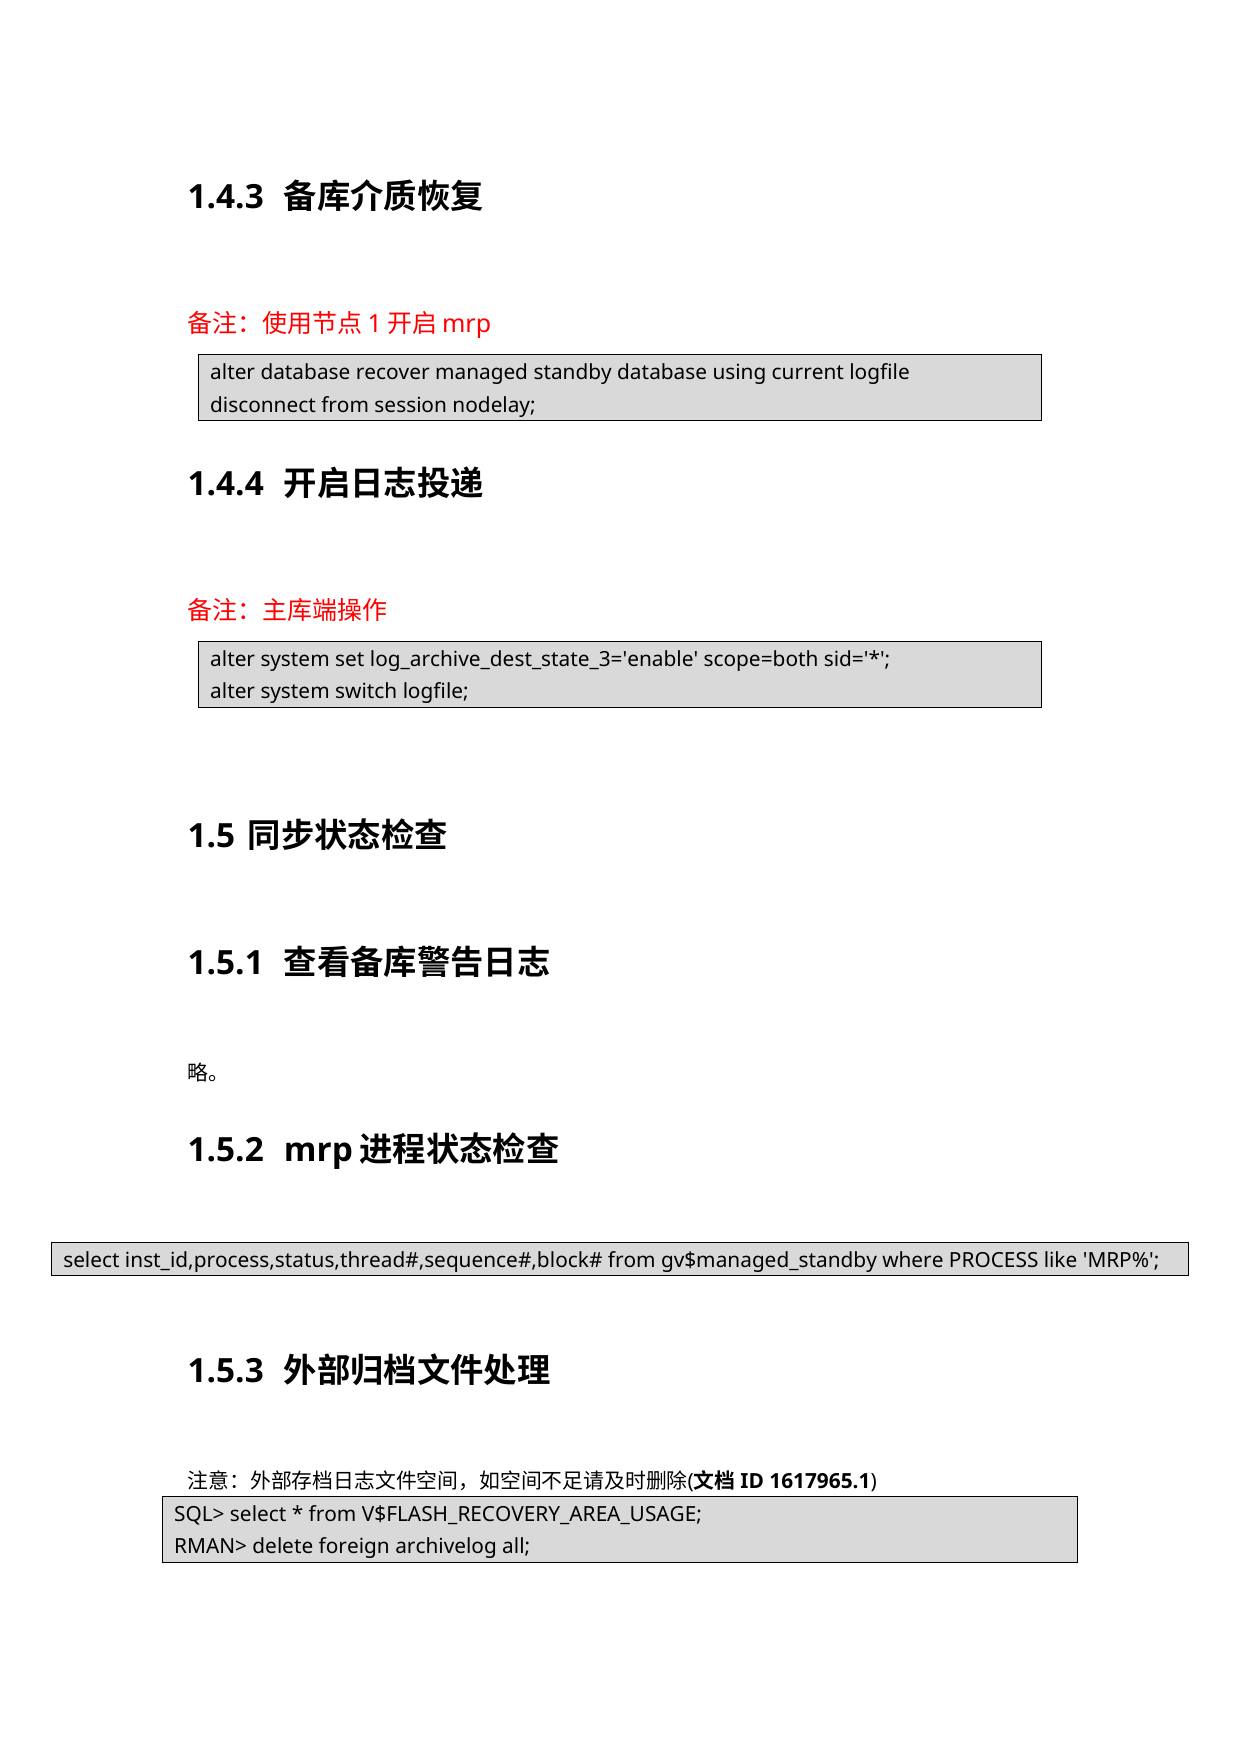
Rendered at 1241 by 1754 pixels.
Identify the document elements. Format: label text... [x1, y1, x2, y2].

text 备注：使用节点1开启mrp [187, 289, 1053, 354]
subtitle 查看备库警告日志 [187, 927, 1053, 992]
subtitle 外部归档文件处理 [187, 1336, 1053, 1401]
text 略。 [187, 1055, 1053, 1087]
subtitle mrp进程状态检查 [187, 1114, 1053, 1179]
subtitle 同步状态检查 [187, 800, 1053, 865]
subtitle 开启日志投递 [187, 448, 1053, 513]
table_header alter database recover managed standby database using current logfile disconnect from session nodelay; [199, 355, 1041, 420]
table_header SQL> select * from V$FLASH_RECOVERY_AREA_USAGE; RMAN> delete foreign archivelog all; [163, 1497, 1077, 1562]
table_header alter system set log_archive_dest_state_3='enable' scope=both sid='*'; alter system switch logfile; [199, 642, 1041, 707]
text 备注：主库端操作 [187, 576, 1053, 641]
subtitle 备库介质恢复 [187, 162, 1053, 227]
text 注意：外部存档日志文件空间，如空间不足请及时删除(文档 ID 1617965.1) [187, 1463, 1053, 1496]
table_header select inst_id,process,status,thread#,sequence#,block# from gv$managed_standby where PROCESS like 'MRP%'; [52, 1243, 1188, 1275]
